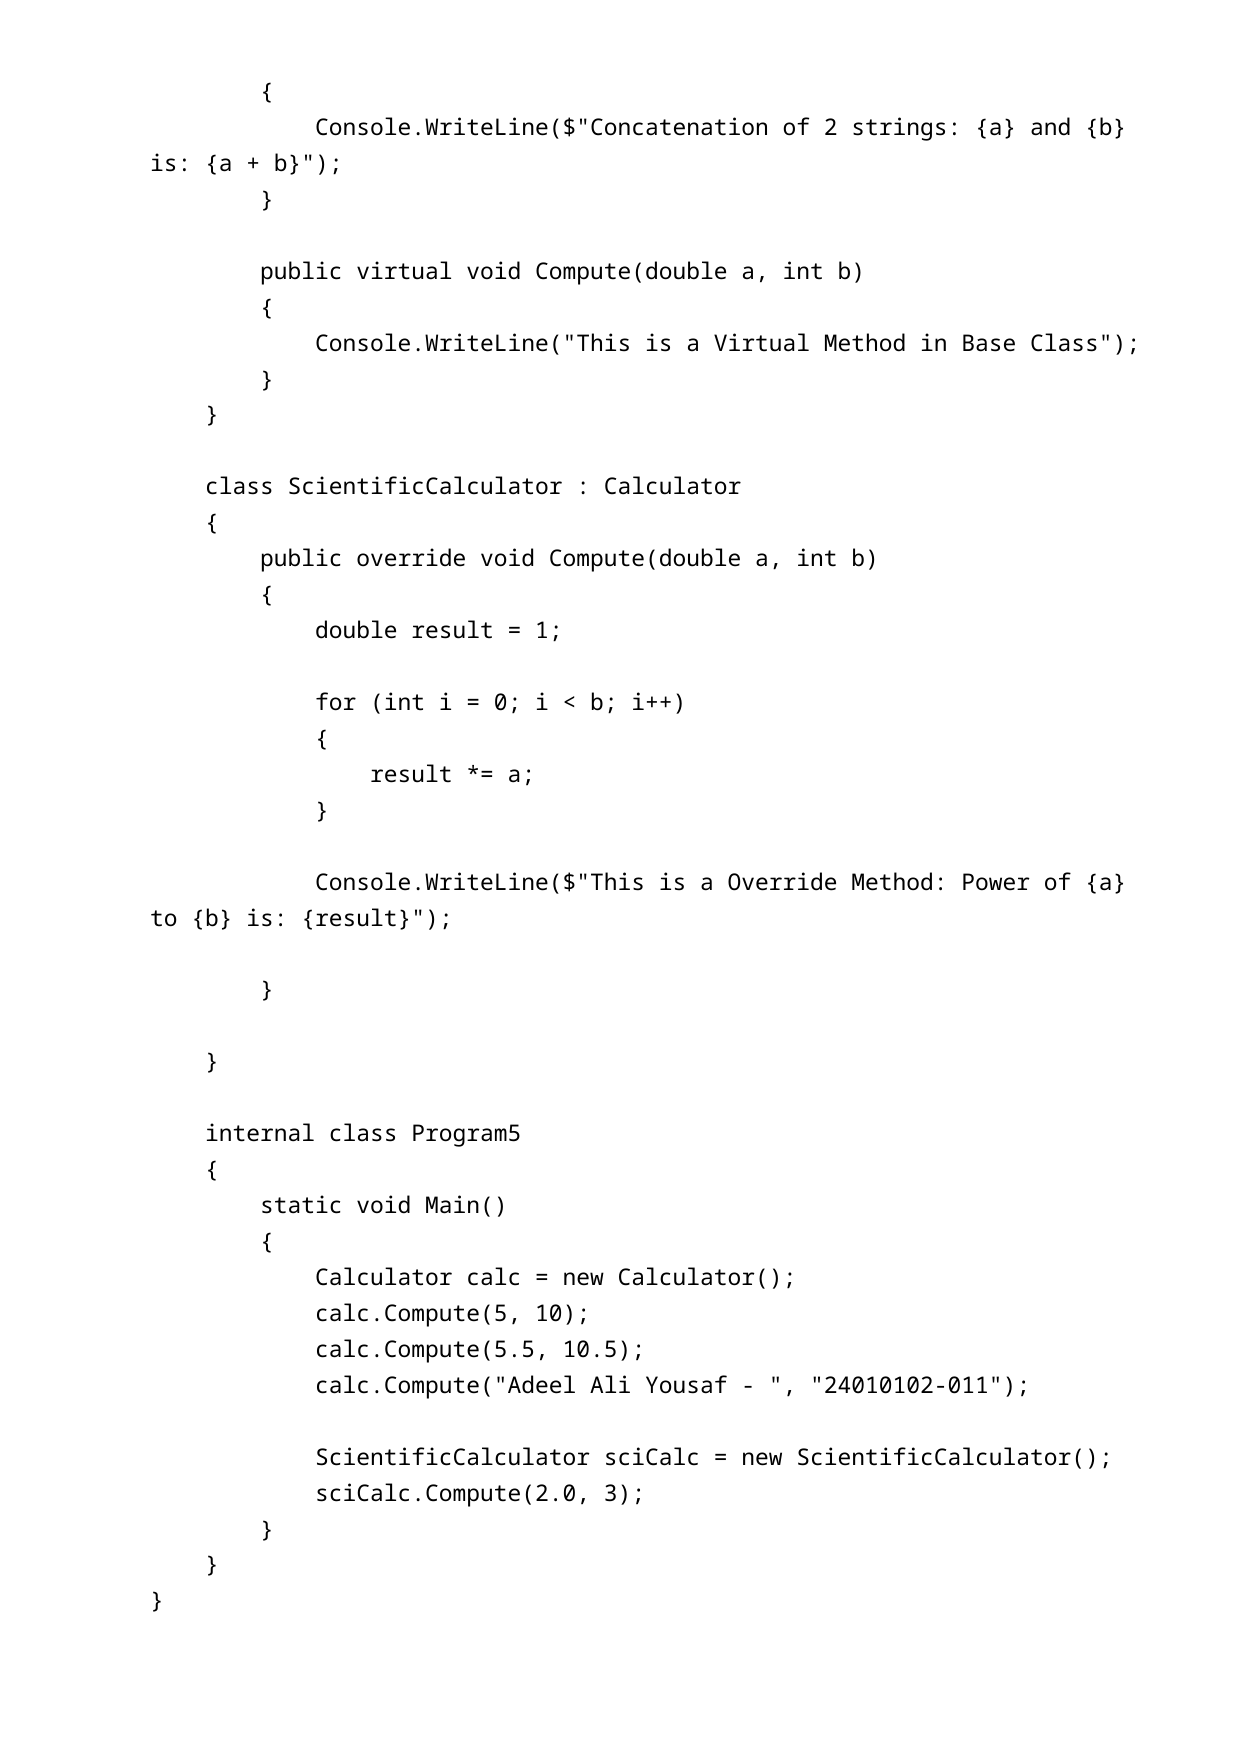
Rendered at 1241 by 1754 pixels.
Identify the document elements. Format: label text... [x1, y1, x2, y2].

list { [150, 578, 1165, 609]
list for (int i = 0; i < b; i++) [150, 686, 1165, 717]
list } [150, 183, 1165, 214]
list } [150, 973, 1165, 1005]
list Console.WriteLine("This is a Virtual Method in Base Class"); [150, 327, 1165, 358]
list class ScientificCalculator : Calculator [150, 470, 1165, 502]
list public override void Compute(double a, int b) [150, 542, 1165, 573]
list { [150, 506, 1165, 537]
list } [150, 1045, 1165, 1077]
list Calculator calc = new Calculator(); [150, 1261, 1165, 1292]
list static void Main() [150, 1189, 1165, 1220]
list { [150, 1153, 1165, 1184]
list internal class Program5 [150, 1117, 1165, 1148]
list Console.WriteLine($"This is a Override Method: Power of {a} to {b} is: {result}"); [150, 866, 1165, 933]
list } [150, 1584, 1165, 1616]
list calc.Compute(5.5, 10.5); [150, 1333, 1165, 1364]
list sciCalc.Compute(2.0, 3); [150, 1477, 1165, 1508]
list } [150, 794, 1165, 825]
list } [150, 362, 1165, 394]
list { [150, 722, 1165, 753]
list } [150, 398, 1165, 430]
list { [150, 75, 1165, 106]
list } [150, 1512, 1165, 1544]
list } [150, 1548, 1165, 1580]
list Console.WriteLine($"Concatenation of 2 strings: {a} and {b} is: {a + b}"); [150, 111, 1165, 178]
list public virtual void Compute(double a, int b) [150, 255, 1165, 286]
list calc.Compute("Adeel Ali Yousaf - ", "24010102-011"); [150, 1369, 1165, 1400]
list result *= a; [150, 758, 1165, 789]
list calc.Compute(5, 10); [150, 1297, 1165, 1328]
list double result = 1; [150, 614, 1165, 645]
list { [150, 291, 1165, 322]
list ScientificCalculator sciCalc = new ScientificCalculator(); [150, 1441, 1165, 1472]
list { [150, 1225, 1165, 1256]
